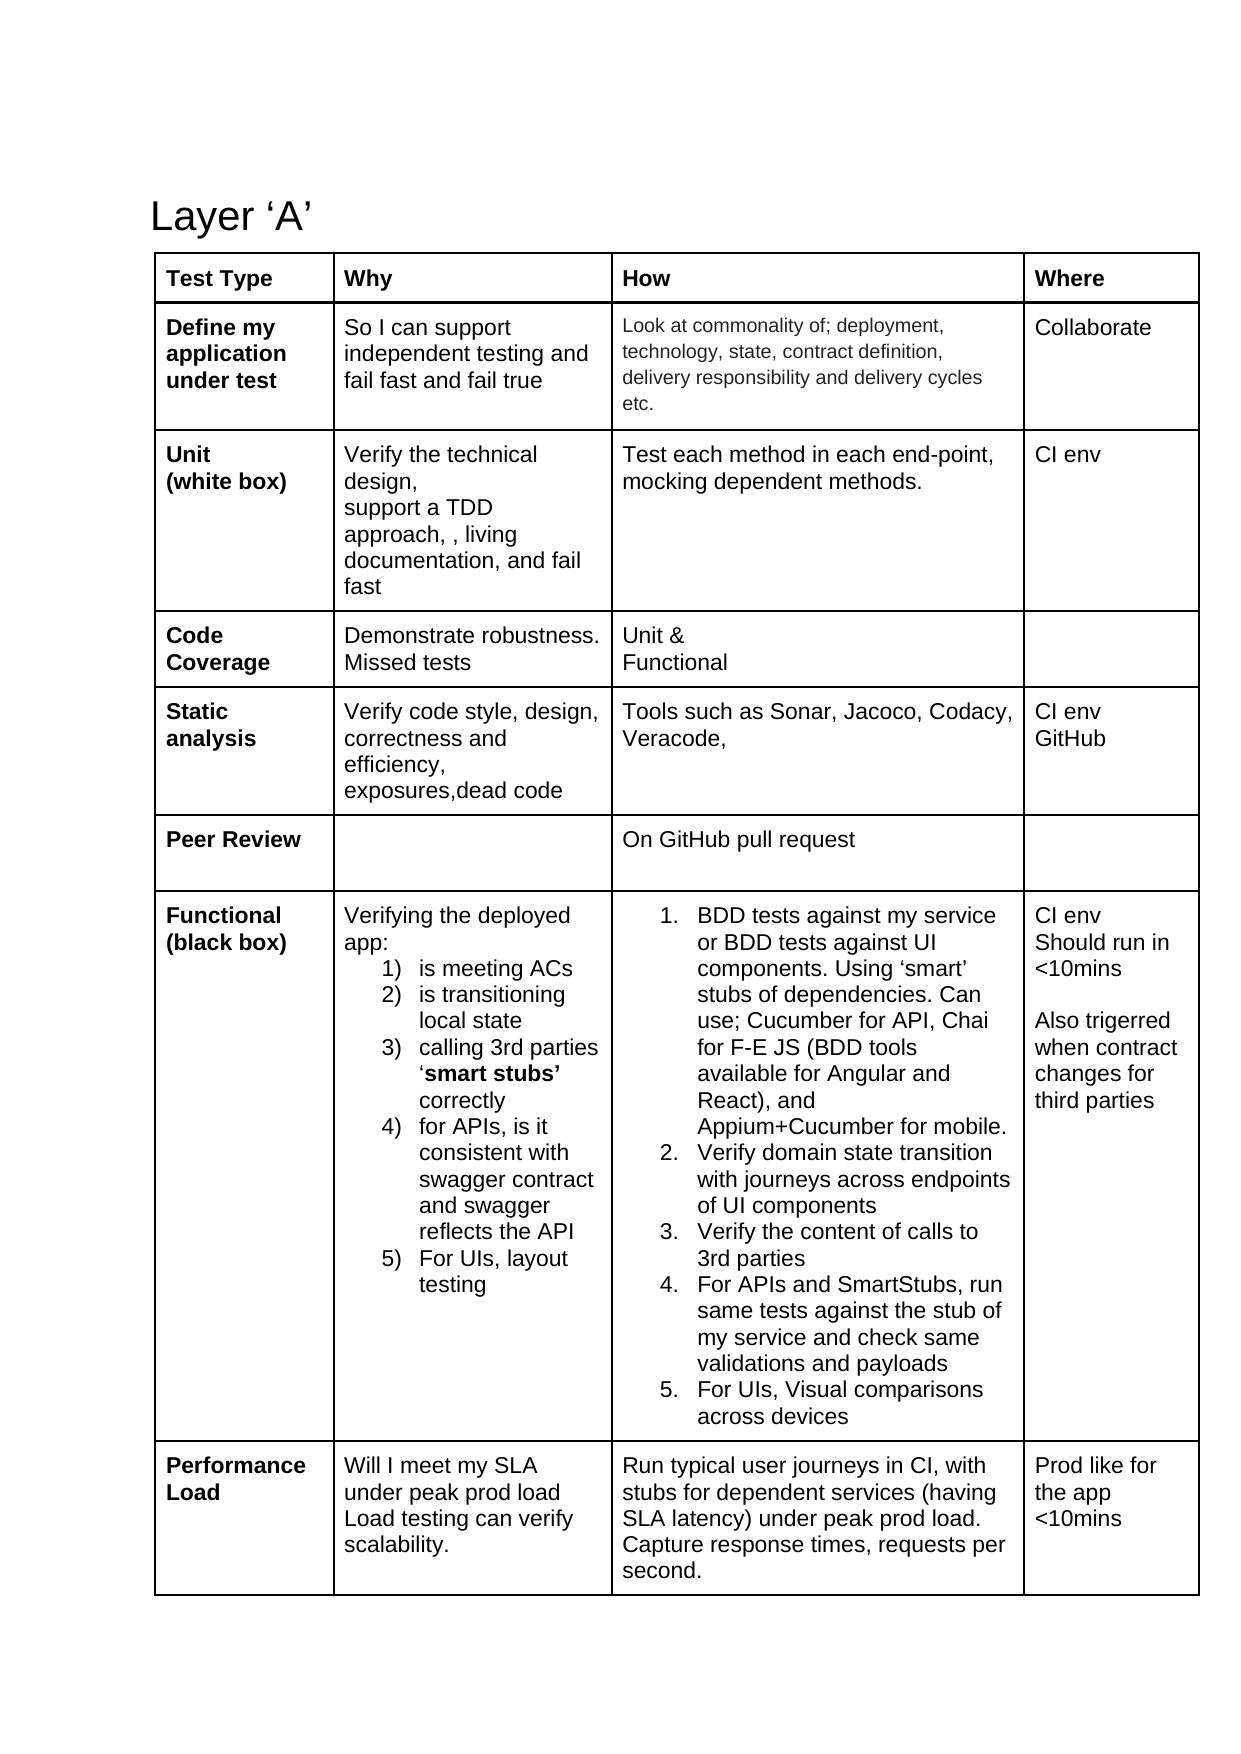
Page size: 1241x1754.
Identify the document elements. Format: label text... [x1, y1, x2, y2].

table_cell Unit & Functional [613, 612, 1023, 686]
table_cell Verifying the deployed app: is meeting ACs is transitioning local state calling 3rd parties ‘smart stubs’ correctly for APIs, is it consistent with swagger contract and swagger reflects the API For UIs, layout testing [335, 892, 611, 1439]
table_cell So I can support independent testing and fail fast and fail true [335, 304, 611, 429]
table_cell [1025, 816, 1198, 889]
table_header Test Type [156, 254, 333, 301]
table_cell [335, 816, 611, 889]
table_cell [613, 1442, 1023, 1594]
subtitle Layer ‘A’ [150, 192, 1090, 239]
table_cell On GitHub pull request [613, 816, 1023, 889]
table_header Where [1025, 254, 1198, 301]
table_cell Test each method in each end-point, mocking dependent methods. [613, 431, 1023, 610]
table_cell Demonstrate robustness. Missed tests [335, 612, 611, 686]
table_cell CI env [1025, 431, 1198, 610]
table_cell Verify the technical design, support a TDD approach, , living documentation, and fail fast [335, 431, 611, 610]
table_cell Unit (white box) [156, 431, 333, 610]
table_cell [1025, 1442, 1198, 1594]
table_cell CI env GitHub [1025, 688, 1198, 814]
table_cell [1025, 612, 1198, 686]
table_header Why [335, 254, 611, 301]
table_cell Collaborate [1025, 304, 1198, 429]
table_cell Performance Load [156, 1442, 333, 1594]
table_cell Define my application under test [156, 304, 333, 429]
table_cell Verify code style, design, correctness and efficiency, exposures,dead code [335, 688, 611, 814]
table_cell BDD tests against my service or BDD tests against UI components. Using ‘smart’ stubs of dependencies. Can use; Cucumber for API, Chai for F-E JS (BDD tools available for Angular and React), and Appium+Cucumber for mobile. Verify domain state transition with journeys across endpoints of UI components Verify the content of calls to 3rd parties For APIs and SmartStubs, run same tests against the stub of my service and check same validations and payloads For UIs, Visual comparisons across devices [613, 892, 1023, 1439]
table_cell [335, 1442, 611, 1594]
table_cell Look at commonality of; deployment, technology, state, contract definition, delivery responsibility and delivery cycles etc. [613, 304, 1023, 429]
table_cell Static analysis [156, 688, 333, 814]
table_cell Tools such as Sonar, Jacoco, Codacy, Veracode, [613, 688, 1023, 814]
table_header How [613, 254, 1023, 301]
table_cell CI env Should run in <10mins Also trigerred when contract changes for third parties [1025, 892, 1198, 1439]
table_cell Functional (black box) [156, 892, 333, 1439]
table_cell Peer Review [156, 816, 333, 889]
table_cell Code Coverage [156, 612, 333, 686]
